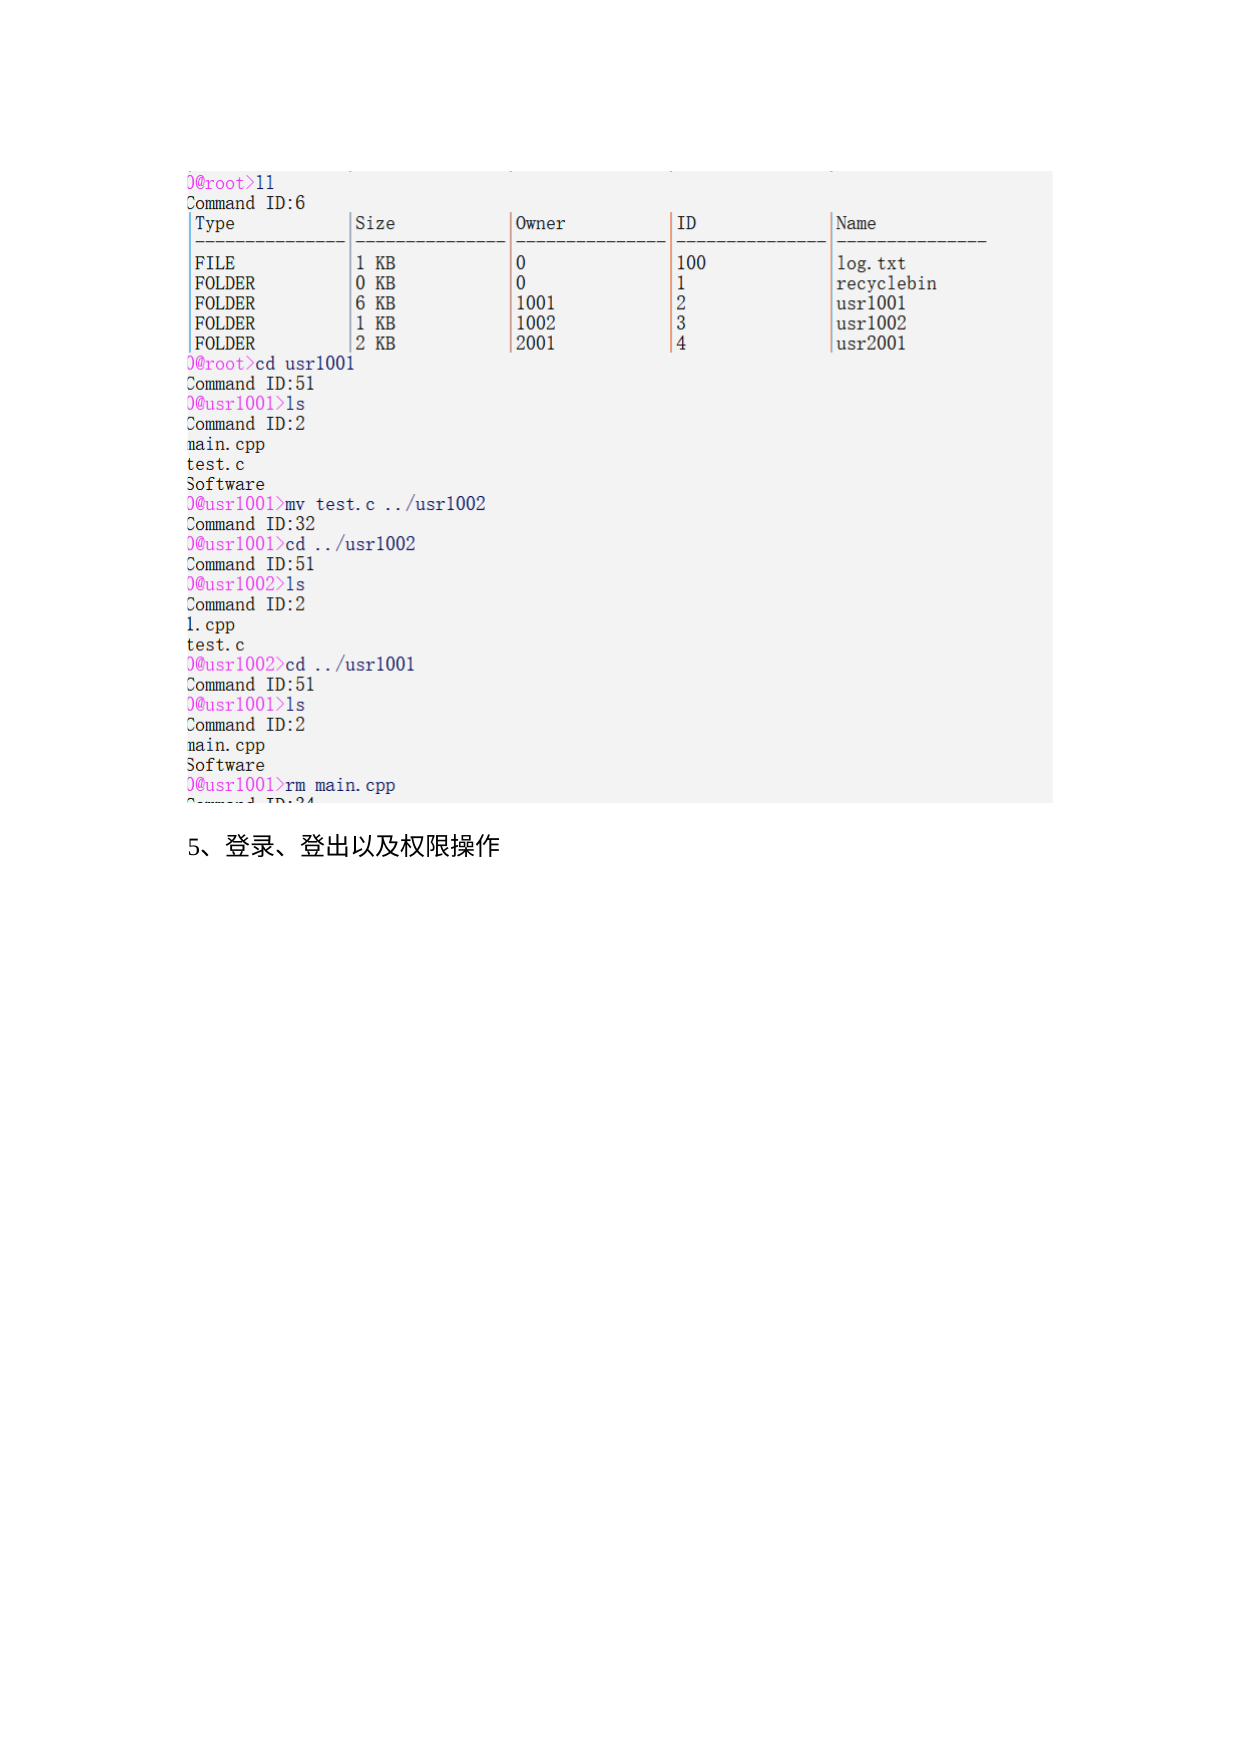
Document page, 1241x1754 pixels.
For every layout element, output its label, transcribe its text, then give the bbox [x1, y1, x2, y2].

text 5、登录、登出以及权限操作 [187, 812, 1053, 877]
picture [187, 171, 1053, 803]
